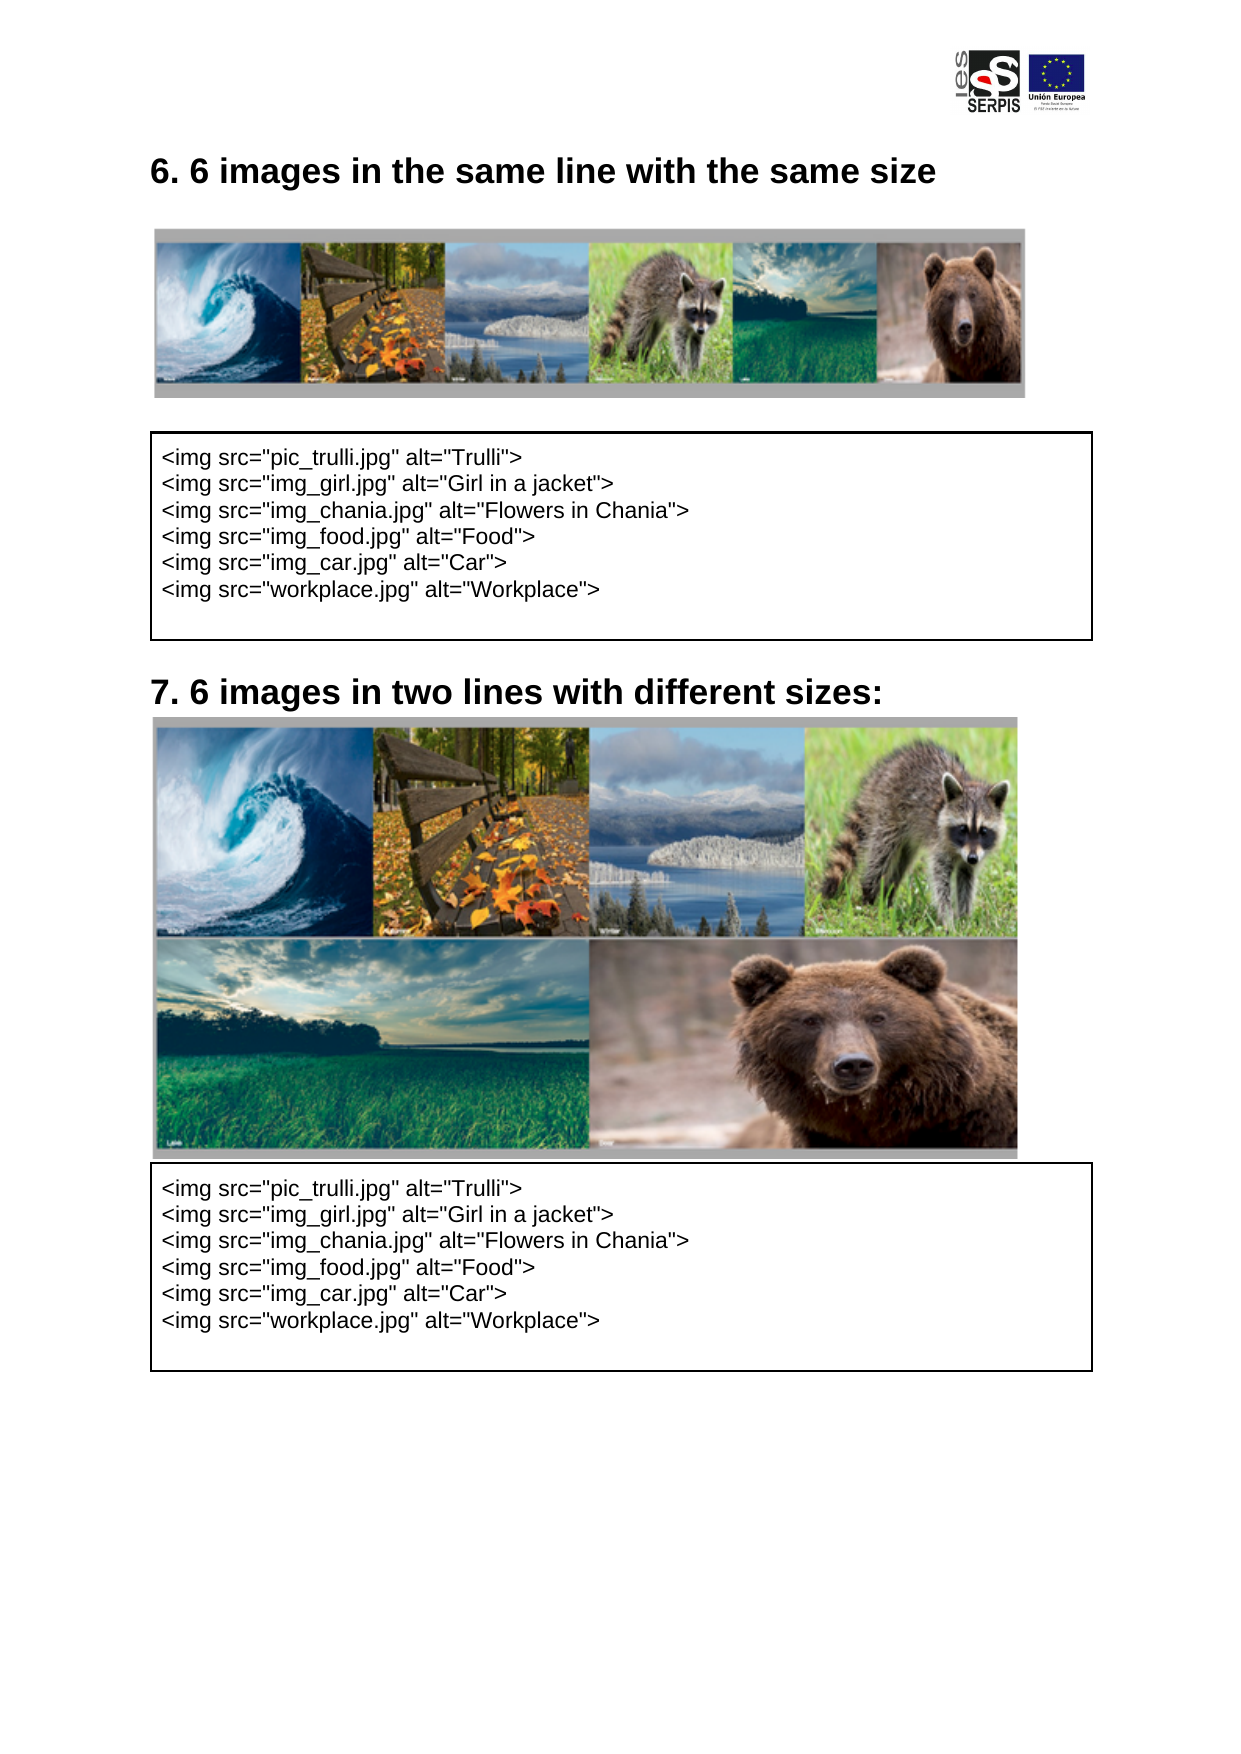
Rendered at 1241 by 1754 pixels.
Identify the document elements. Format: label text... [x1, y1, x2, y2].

text 7. 6 images in two lines with different sizes: [150, 671, 1090, 712]
table_header <img src="pic_trulli.jpg" alt="Trulli"> <img src="img_girl.jpg" alt="Girl in a jacket"> <img src="img_chania.jpg" alt="Flowers in Chania"> <img src="img_food.jpg" alt="Food"> <img src="img_car.jpg" alt="Car"> <img src="workplace.jpg" alt="Workplace"> [152, 1164, 1091, 1370]
picture [150, 717, 1024, 1159]
text 6. 6 images in the same line with the same size [150, 150, 1090, 191]
picture [950, 46, 1090, 115]
table_header <img src="pic_trulli.jpg" alt="Trulli"> <img src="img_girl.jpg" alt="Girl in a jacket"> <img src="img_chania.jpg" alt="Flowers in Chania"> <img src="img_food.jpg" alt="Food"> <img src="img_car.jpg" alt="Car"> <img src="workplace.jpg" alt="Workplace"> [152, 434, 1091, 639]
picture [150, 227, 1030, 398]
